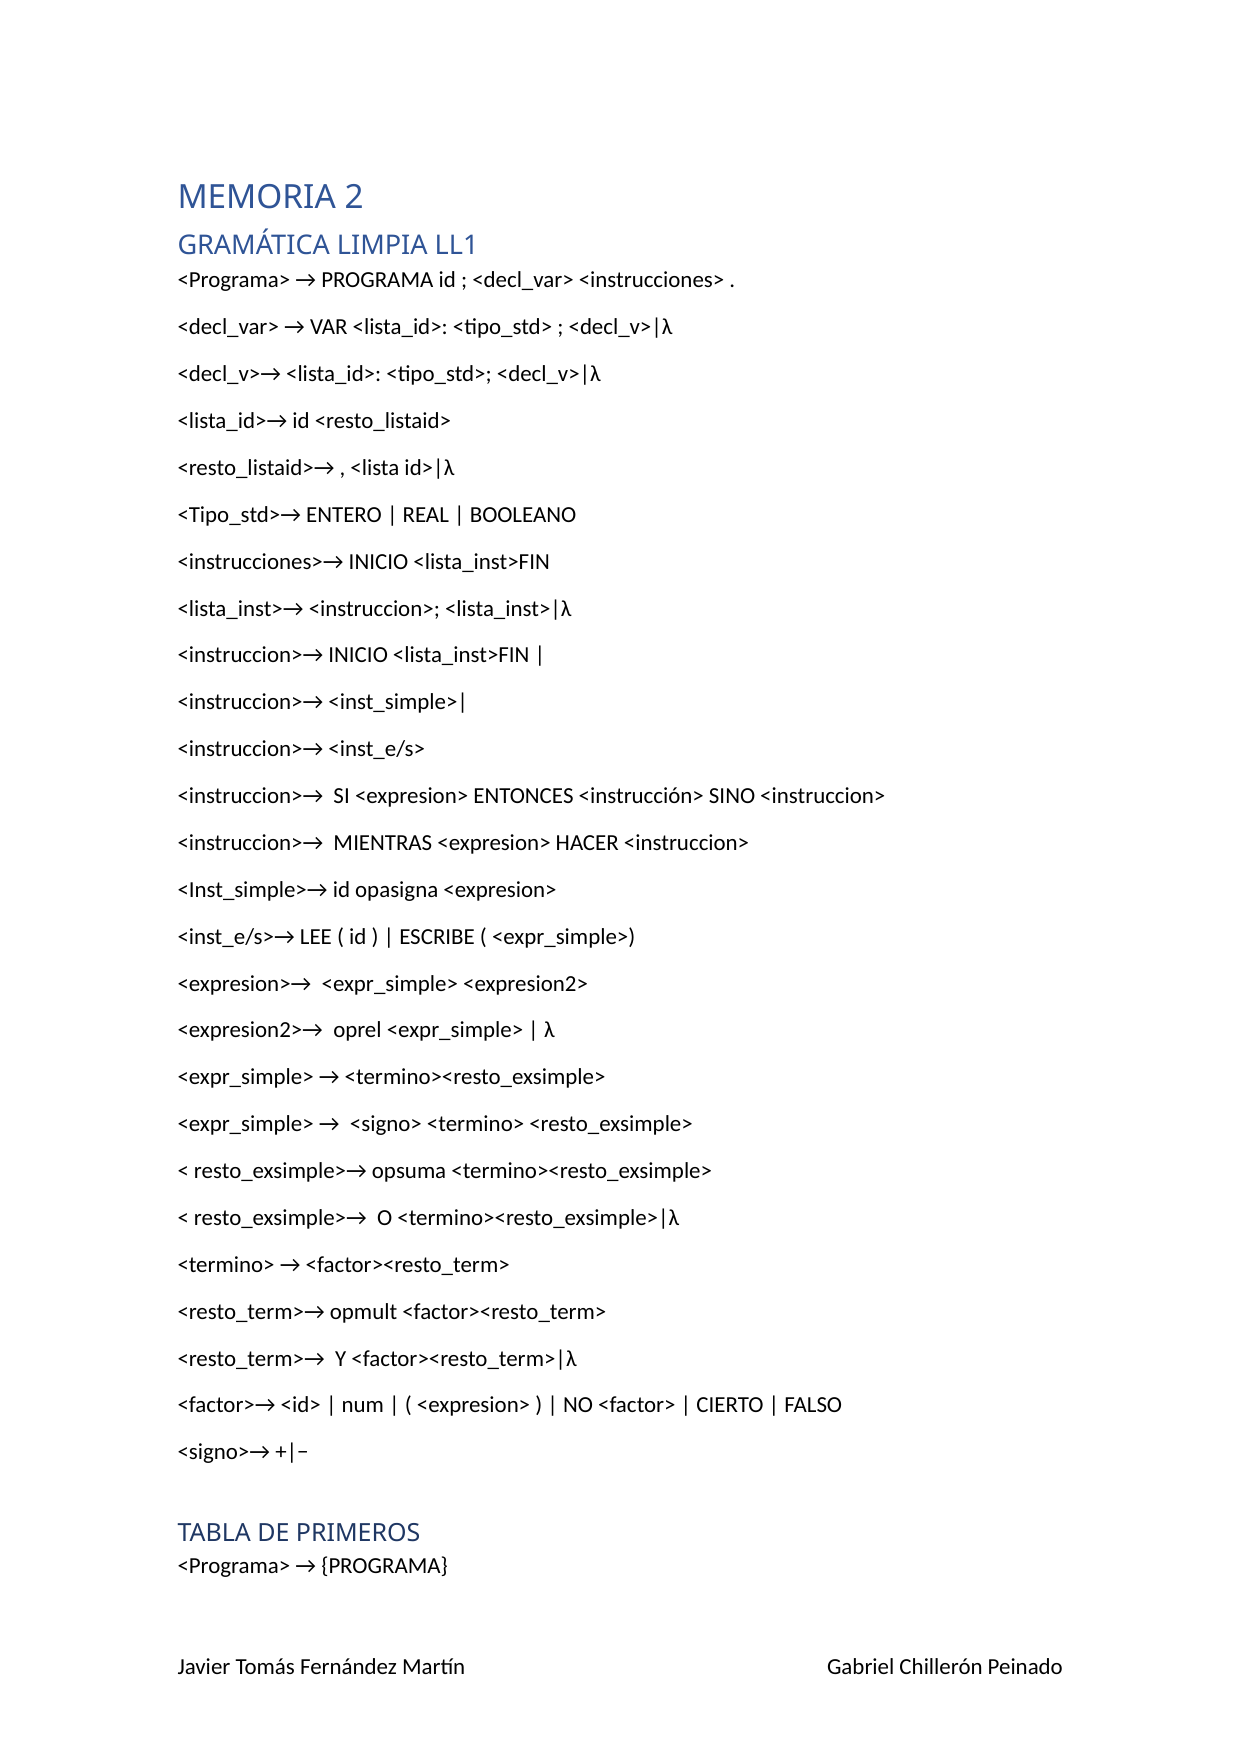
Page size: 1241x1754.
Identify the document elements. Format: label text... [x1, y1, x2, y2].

subtitle MEMORIA 2 [177, 173, 1063, 218]
text <Programa> → {PROGRAMA} [177, 1551, 1063, 1579]
text <expr_simple> → <signo> <termino> <resto_exsimple> [177, 1109, 1063, 1137]
text <resto_term>→ opmult <factor><resto_term> [177, 1297, 1063, 1325]
text <resto_term>→ Y <factor><resto_term>|λ [177, 1344, 1063, 1372]
text <instruccion>→ <inst_simple>| [177, 687, 1063, 715]
text <signo>→ +|− [177, 1437, 1063, 1496]
subtitle GRAMÁTICA LIMPIA LL1 [177, 226, 1063, 263]
text <termino> → <factor><resto_term> [177, 1250, 1063, 1278]
text <Programa> → PROGRAMA id ; <decl_var> <instrucciones> . [177, 266, 1063, 293]
text <lista_id>→ id <resto_listaid> [177, 406, 1063, 434]
text <instruccion>→ <inst_e/s> [177, 734, 1063, 762]
text < resto_exsimple>→ O <termino><resto_exsimple>|λ [177, 1203, 1063, 1231]
text < resto_exsimple>→ opsuma <termino><resto_exsimple> [177, 1156, 1063, 1184]
text <expresion>→ <expr_simple> <expresion2> [177, 969, 1063, 997]
text <expr_simple> → <termino><resto_exsimple> [177, 1062, 1063, 1090]
text <instruccion>→ SI <expresion> ENTONCES <instrucción> SINO <instruccion> [177, 781, 1063, 809]
text <factor>→ <id> | num | ( <expresion> ) | NO <factor> | CIERTO | FALSO [177, 1391, 1063, 1418]
text <decl_var> → VAR <lista_id>: <tipo_std> ; <decl_v>|λ [177, 312, 1063, 340]
text <instruccion>→ INICIO <lista_inst>FIN | [177, 641, 1063, 668]
text <lista_inst>→ <instruccion>; <lista_inst>|λ [177, 594, 1063, 622]
text <resto_listaid>→ , <lista id>|λ [177, 453, 1063, 481]
text <decl_v>→ <lista_id>: <tipo_std>; <decl_v>|λ [177, 359, 1063, 387]
text <expresion2>→ oprel <expr_simple> | λ [177, 1016, 1063, 1043]
text <instrucciones>→ INICIO <lista_inst>FIN [177, 547, 1063, 575]
text <inst_e/s>→ LEE ( id ) | ESCRIBE ( <expr_simple>) [177, 922, 1063, 950]
text <Inst_simple>→ id opasigna <expresion> [177, 875, 1063, 903]
text <instruccion>→ MIENTRAS <expresion> HACER <instruccion> [177, 828, 1063, 856]
text <Tipo_std>→ ENTERO | REAL | BOOLEANO [177, 500, 1063, 528]
subtitle TABLA DE PRIMEROS [177, 1514, 1063, 1548]
